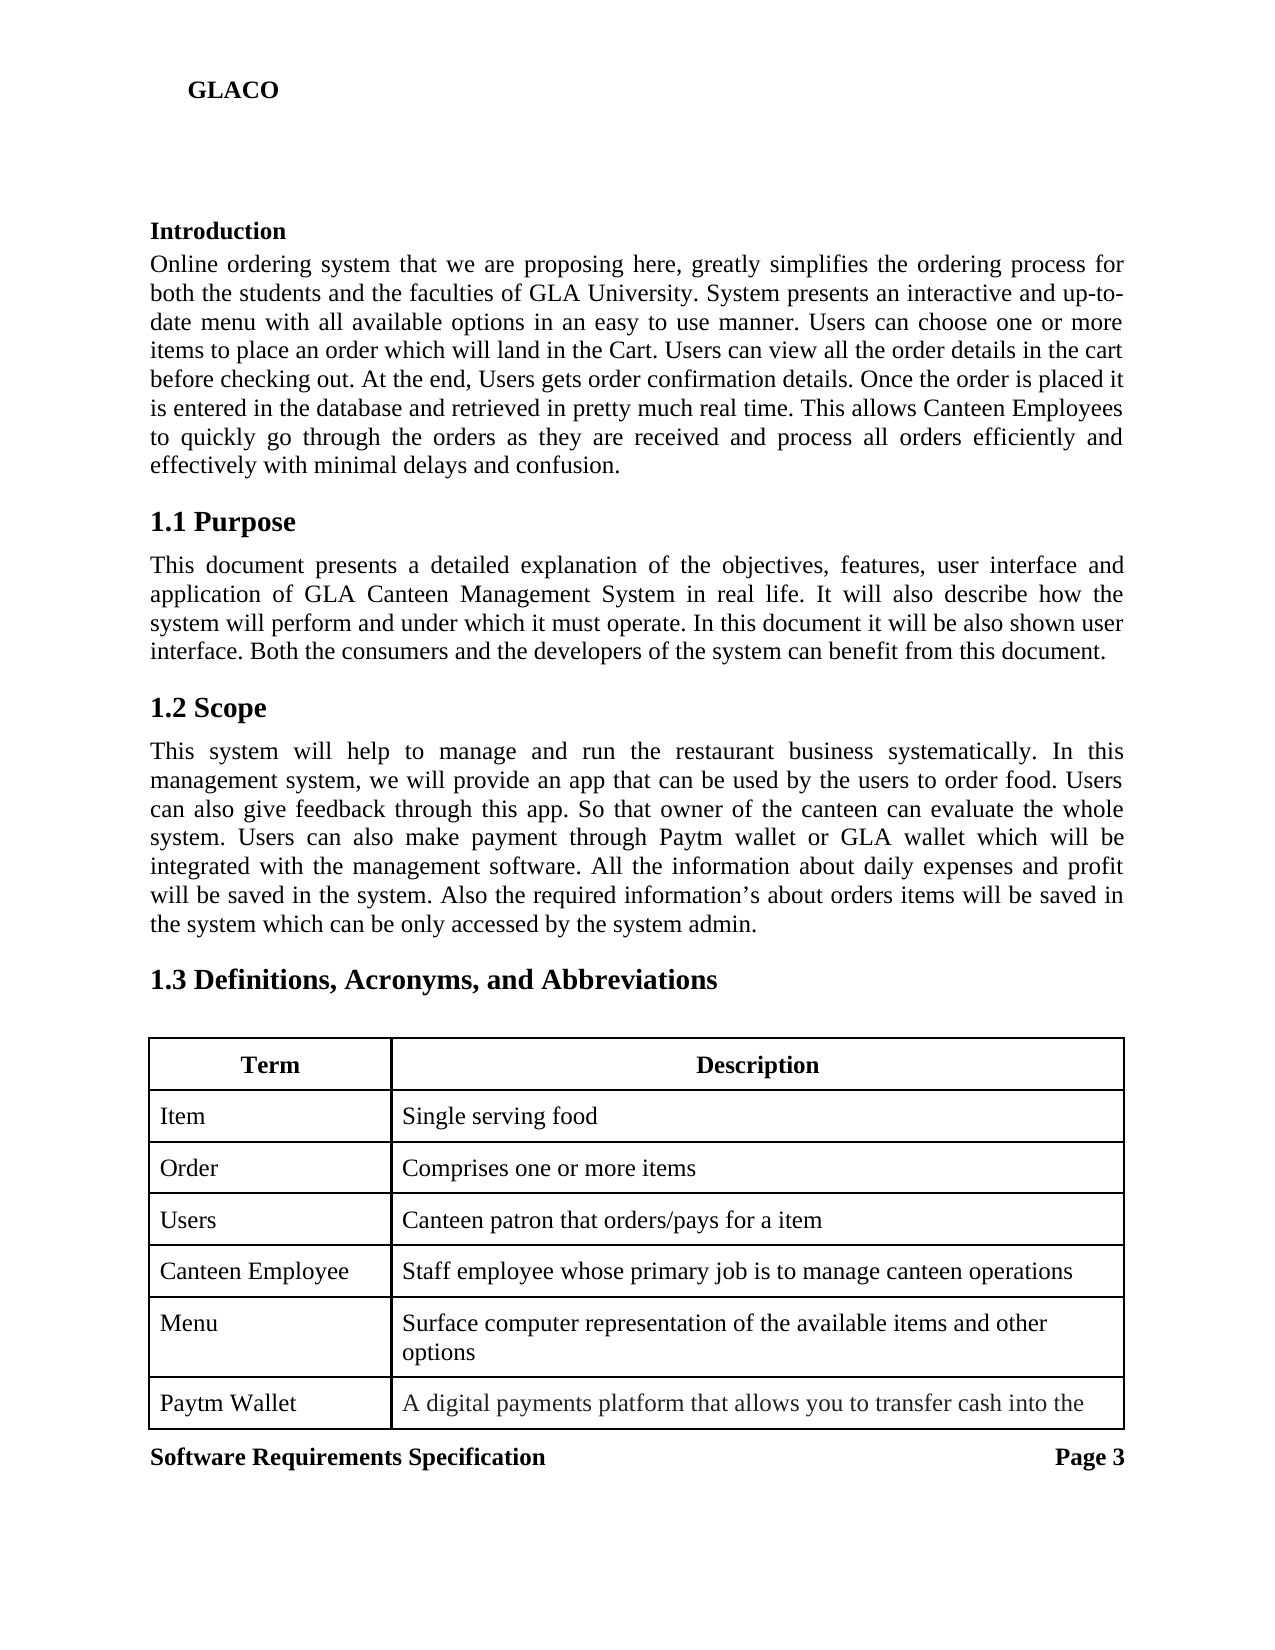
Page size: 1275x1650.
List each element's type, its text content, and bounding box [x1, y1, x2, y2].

subtitle 1.3 Definitions, Acronyms, and Abbreviations [150, 962, 1125, 996]
table_cell Canteen patron that orders/pays for a item [393, 1194, 1123, 1244]
subtitle 1.1 Purpose [150, 504, 1125, 538]
table_cell Menu [150, 1298, 390, 1376]
table_cell Canteen Employee [150, 1246, 390, 1296]
text Introduction [150, 216, 1125, 245]
table_cell Comprises one or more items [393, 1143, 1123, 1192]
table_header Description [393, 1039, 1123, 1089]
subtitle 1.2 Scope [150, 690, 1125, 724]
table_cell Order [150, 1143, 390, 1192]
table_cell Staff employee whose primary job is to manage canteen operations [393, 1246, 1123, 1296]
table_cell Single serving food [393, 1091, 1123, 1141]
table_header Term [150, 1039, 390, 1089]
text This system will help to manage and run the restaurant business systematically. In this management system, we will provide an app that can be used by the users to order food. Users can also give feedback through this app. So that owner of the canteen can evaluate the whole system. Users can also make payment through Paytm wallet or GLA wallet which will be integrated with the management software. All the information about daily expenses and profit will be saved in the system. Also the required information’s about orders items will be saved in the system which can be only accessed by the system admin. [150, 736, 1125, 937]
text Online ordering system that we are proposing here, greatly simplifies the ordering process for both the students and the faculties of GLA University. System presents an interactive and up-to-date menu with all available options in an easy to use manner. Users can choose one or more items to place an order which will land in the Cart. Users can view all the order details in the cart before checking out. At the end, Users gets order confirmation details. Once the order is placed it is entered in the database and retrieved in pretty much real time. This allows Canteen Employees to quickly go through the orders as they are received and process all orders efficiently and effectively with minimal delays and confusion. [150, 249, 1125, 479]
table_cell Item [150, 1091, 390, 1141]
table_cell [393, 1378, 1123, 1428]
table_cell Surface computer representation of the available items and other options [393, 1298, 1123, 1376]
table_cell Users [150, 1194, 390, 1244]
text This document presents a detailed explanation of the objectives, features, user interface and application of GLA Canteen Management System in real life. It will also describe how the system will perform and under which it must operate. In this document it will be also shown user interface. Both the consumers and the developers of the system can benefit from this document. [150, 550, 1125, 665]
table_cell Paytm Wallet [150, 1378, 390, 1428]
